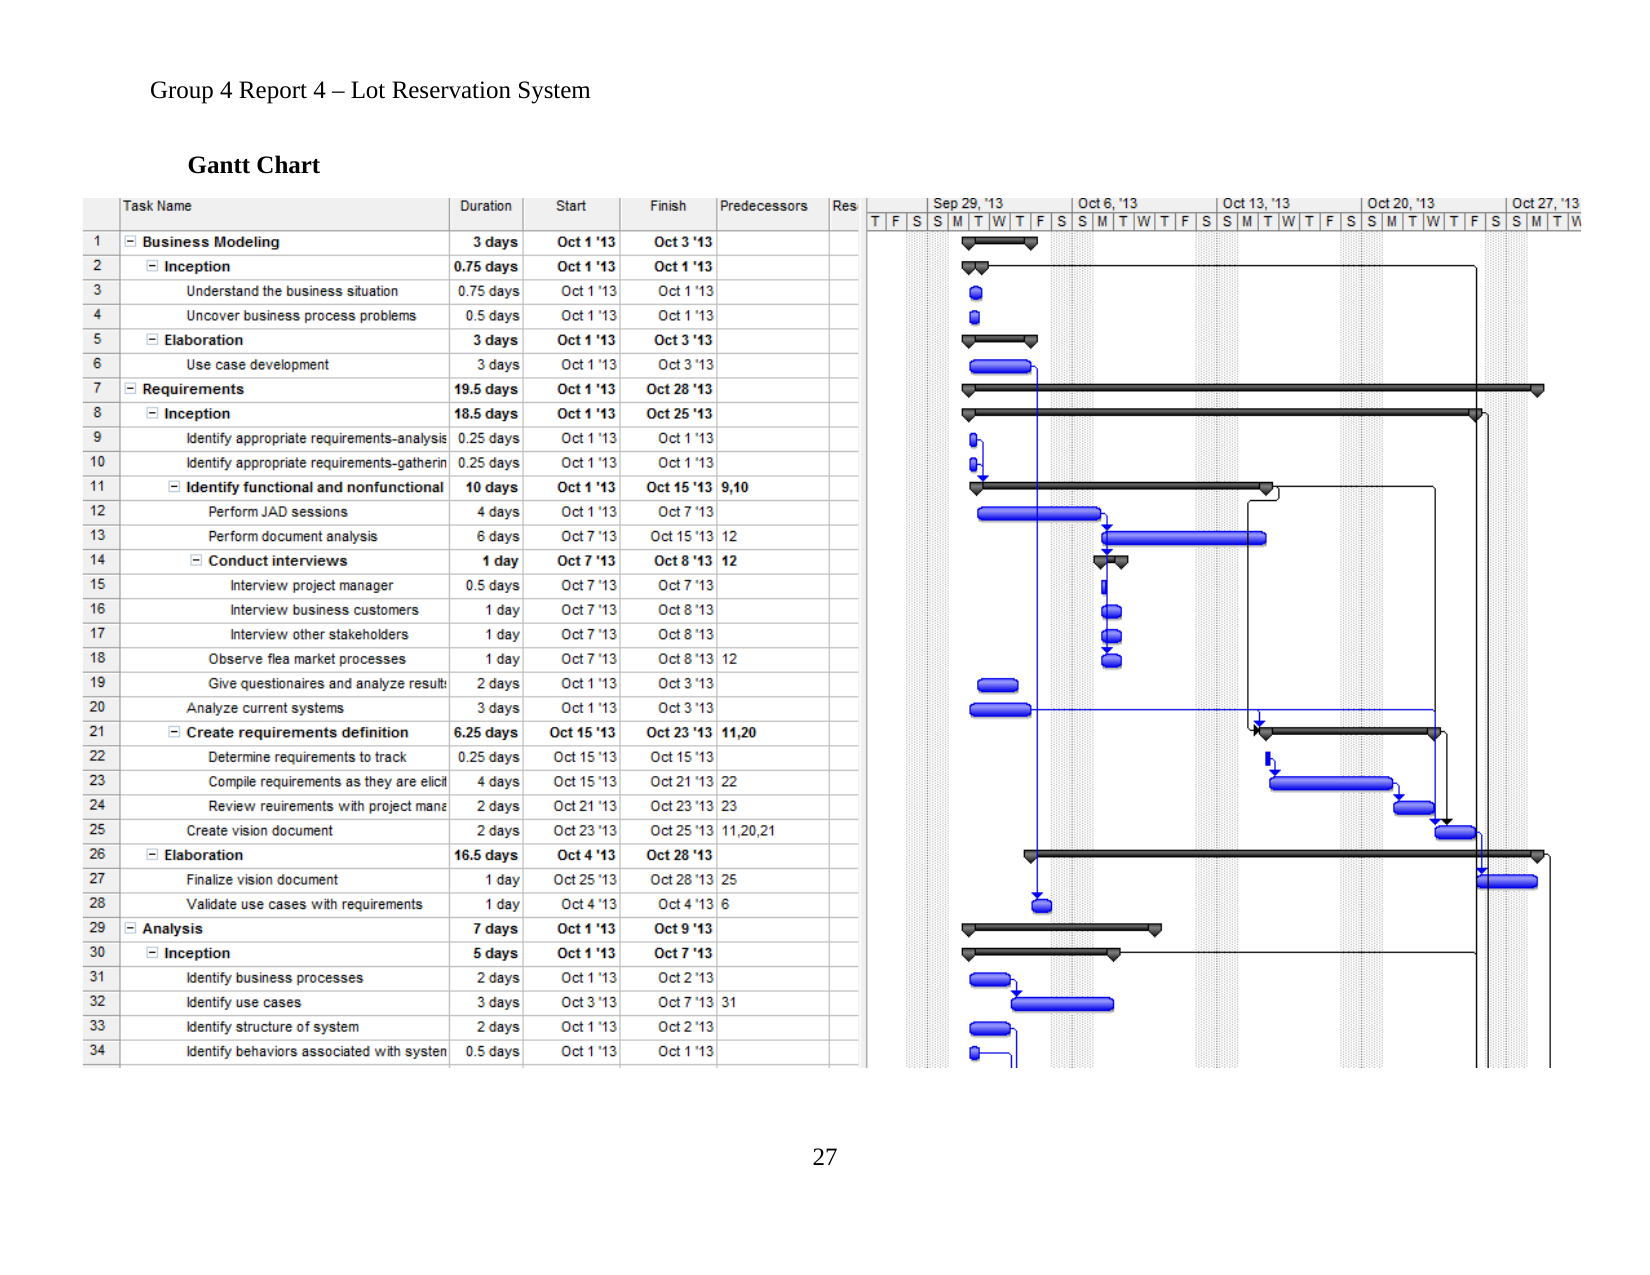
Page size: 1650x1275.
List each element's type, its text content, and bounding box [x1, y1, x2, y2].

text Gantt Chart [187, 150, 1500, 179]
picture [82, 198, 1582, 1068]
